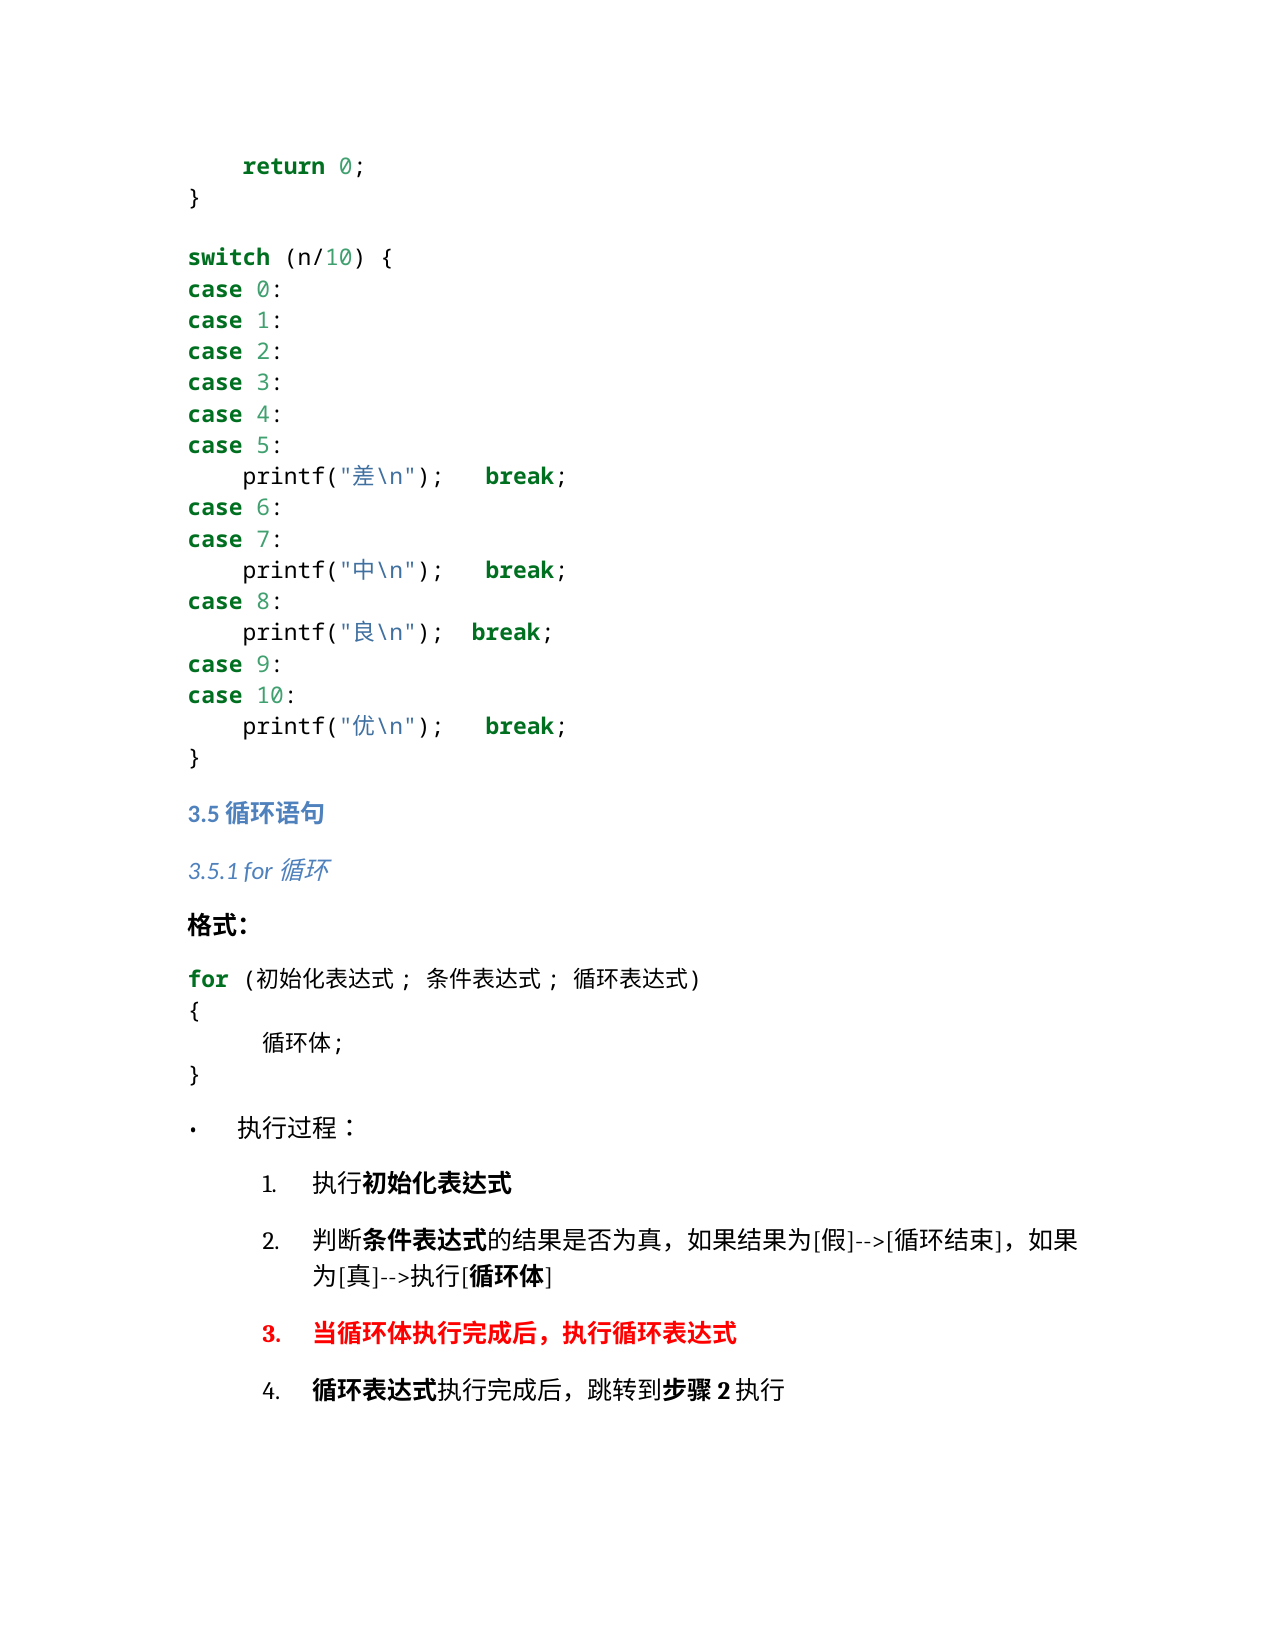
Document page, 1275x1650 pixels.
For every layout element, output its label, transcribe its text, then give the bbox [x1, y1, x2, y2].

text 格式： [187, 905, 1087, 942]
list 判断条件表达式的结果是否为真，如果结果为[假]-->[循环结束]，如果为[真]-->执行[循环体] [262, 1220, 1087, 1293]
subtitle 3.5.1 for循环 [187, 850, 1087, 887]
list 循环表达式执行完成后，跳转到步骤2执行 [262, 1371, 1087, 1407]
list 执行初始化表达式 [262, 1165, 1087, 1199]
list 执行过程： [187, 1110, 1087, 1144]
text for (初始化表达式 ; 条件表达式 ; 循环表达式) { 循环体; } [187, 960, 1087, 1089]
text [187, 150, 1087, 772]
subtitle 3.5 循环语句 [187, 793, 1087, 829]
list 当循环体执行完成后，执行循环表达式 [262, 1313, 1087, 1350]
